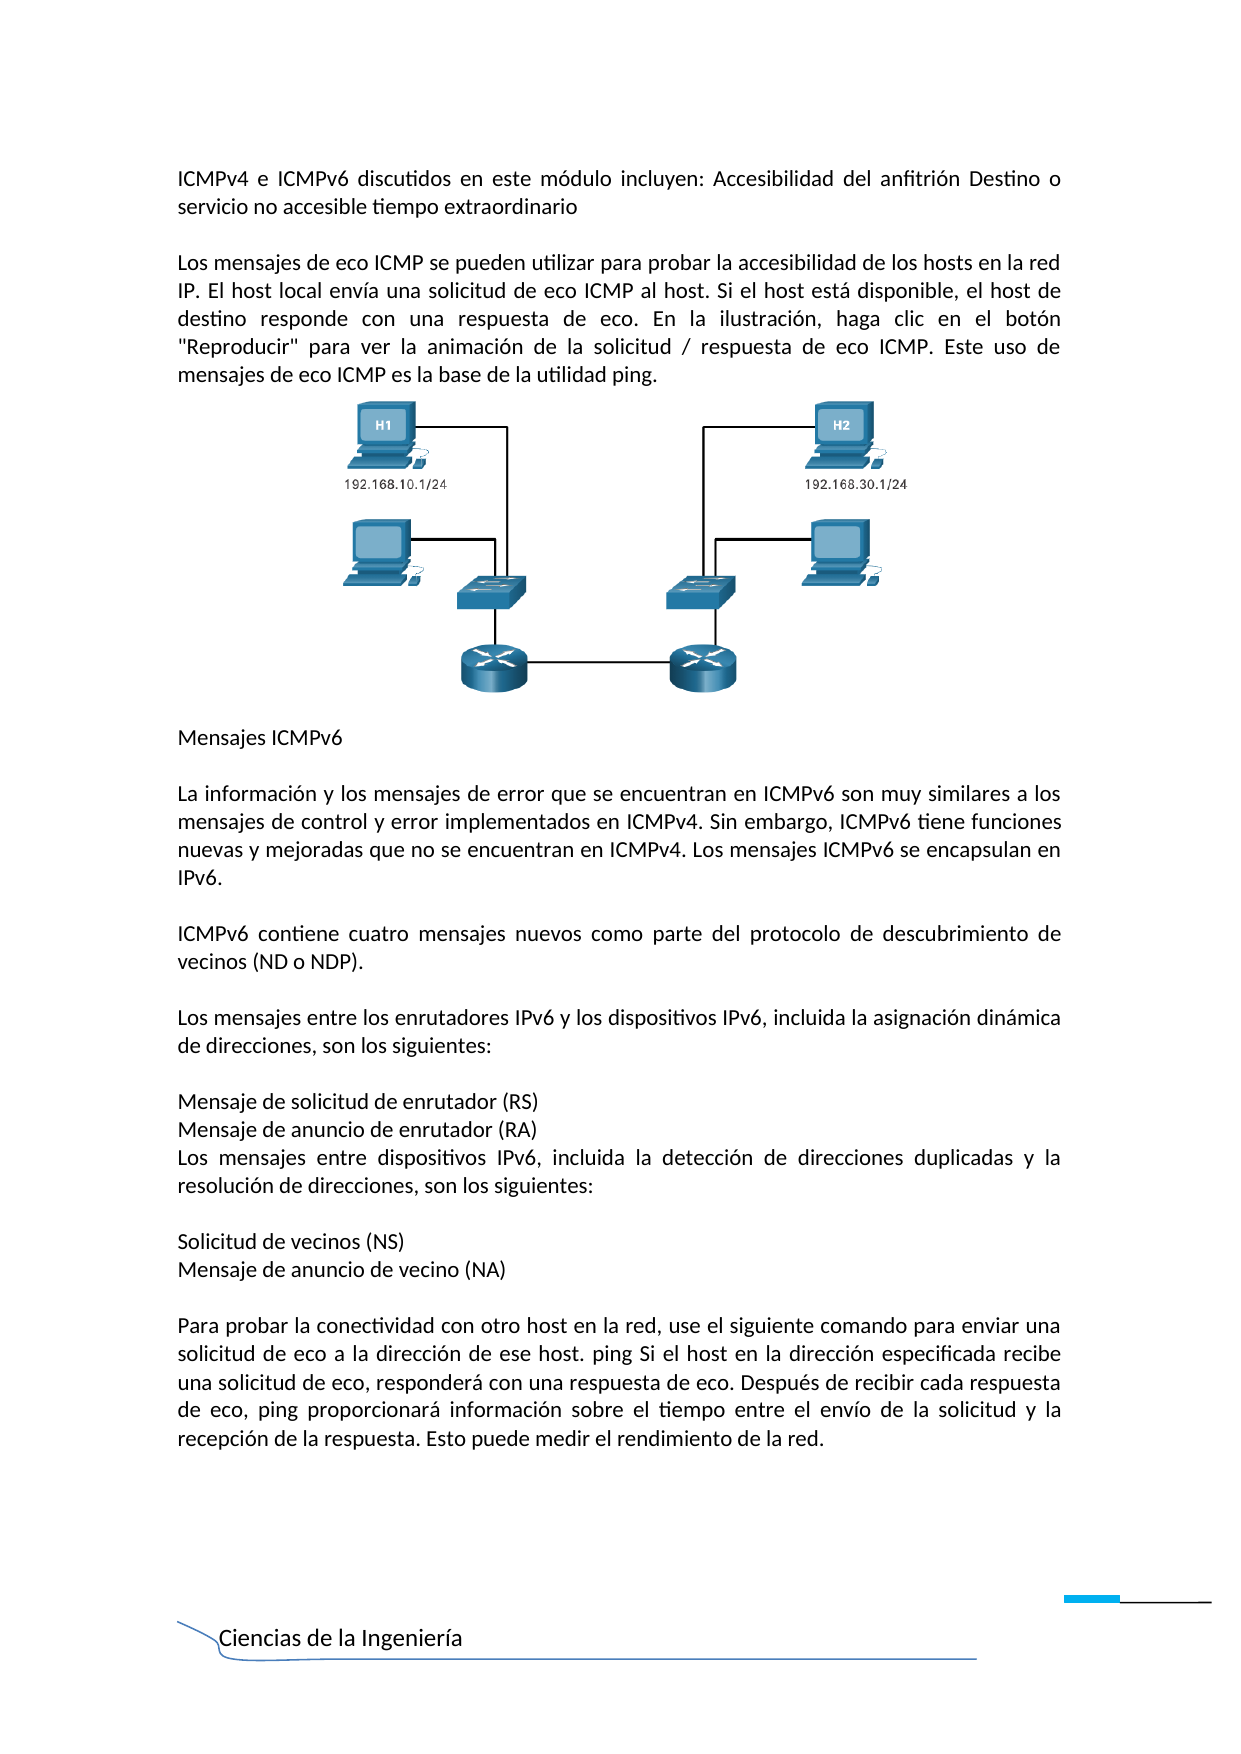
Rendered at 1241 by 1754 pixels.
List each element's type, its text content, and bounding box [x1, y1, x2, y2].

text Los mensajes entre los enrutadores IPv6 y los dispositivos IPv6, incluida la asignación dinámica de direcciones, son los siguientes: [177, 1003, 1063, 1059]
text Mensaje de anuncio de vecino (NA) [177, 1256, 1063, 1283]
text La información y los mensajes de error que se encuentran en ICMPv6 son muy similares a los mensajes de control y error implementados en ICMPv4. Sin embargo, ICMPv6 tiene funciones nuevas y mejoradas que no se encuentran en ICMPv4. Los mensajes ICMPv6 se encapsulan en IPv6. [177, 779, 1063, 891]
text Mensaje de anuncio de enrutador (RA) [177, 1115, 1063, 1143]
picture [322, 387, 918, 696]
text Para probar la conectividad con otro host en la red, use el siguiente comando para enviar una solicitud de eco a la dirección de ese host. ping Si el host en la dirección especificada recibe una solicitud de eco, responderá con una respuesta de eco. Después de recibir cada respuesta de eco, ping proporcionará información sobre el tiempo entre el envío de la solicitud y la recepción de la respuesta. Esto puede medir el rendimiento de la red. [177, 1312, 1063, 1452]
text ICMPv6 contiene cuatro mensajes nuevos como parte del protocolo de descubrimiento de vecinos (ND o NDP). [177, 919, 1063, 975]
text Mensaje de solicitud de enrutador (RS) [177, 1087, 1063, 1115]
text Mensajes ICMPv6 [177, 723, 1063, 751]
text Solicitud de vecinos (NS) [177, 1227, 1063, 1256]
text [177, 164, 1063, 220]
text Los mensajes de eco ICMP se pueden utilizar para probar la accesibilidad de los hosts en la red IP. El host local envía una solicitud de eco ICMP al host. Si el host está disponible, el host de destino responde con una respuesta de eco. En la ilustración, haga clic en el botón "Reproducir" para ver la animación de la solicitud / respuesta de eco ICMP. Este uso de mensajes de eco ICMP es la base de la utilidad ping. [177, 248, 1063, 388]
text Los mensajes entre dispositivos IPv6, incluida la detección de direcciones duplicadas y la resolución de direcciones, son los siguientes: [177, 1143, 1063, 1199]
